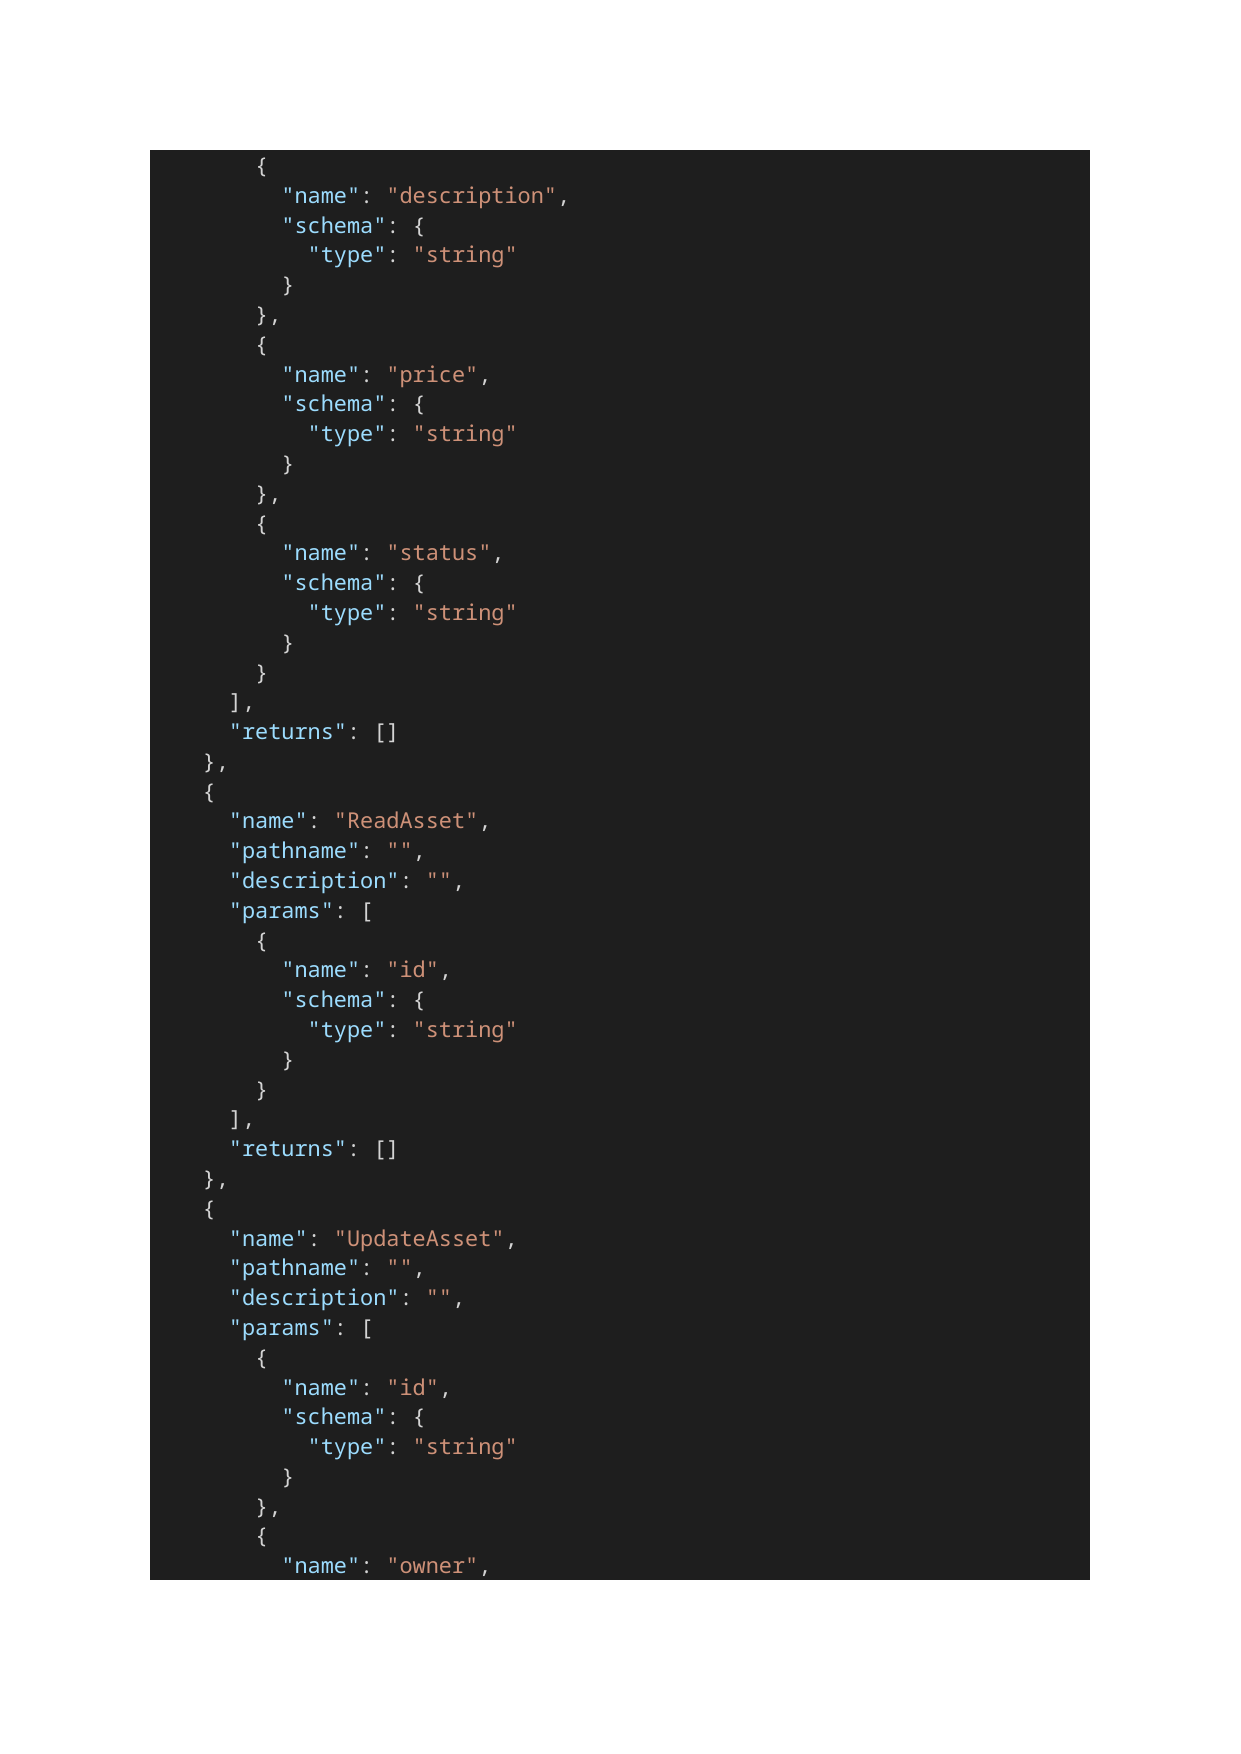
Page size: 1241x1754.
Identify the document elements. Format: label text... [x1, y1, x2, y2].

text "type": "string" [150, 418, 1090, 448]
text }, [150, 478, 1090, 507]
text { [150, 329, 1090, 358]
text { [150, 150, 1090, 180]
text { [150, 1342, 1090, 1371]
text } [150, 1461, 1090, 1491]
text "description": "", [150, 865, 1090, 895]
text } [150, 269, 1090, 299]
text "name": "status", [150, 537, 1090, 567]
text "type": "string" [150, 1014, 1090, 1044]
text }, [150, 746, 1090, 776]
text "params": [ [150, 1312, 1090, 1342]
text ], [150, 1103, 1090, 1133]
text "schema": { [150, 567, 1090, 597]
text ], [150, 686, 1090, 716]
text }, [150, 1491, 1090, 1520]
text "params": [ [150, 895, 1090, 924]
text "type": "string" [150, 597, 1090, 627]
text { [150, 776, 1090, 805]
text "schema": { [150, 984, 1090, 1014]
text "returns": [] [150, 1133, 1090, 1163]
text "description": "", [150, 1282, 1090, 1312]
text "type": "string" [150, 1431, 1090, 1461]
text { [150, 507, 1090, 537]
text }, [150, 1163, 1090, 1193]
text { [150, 924, 1090, 954]
text "schema": { [150, 209, 1090, 239]
text "schema": { [150, 1401, 1090, 1431]
text { [150, 1193, 1090, 1222]
text { [150, 1520, 1090, 1550]
text } [150, 1073, 1090, 1103]
text "name": "description", [150, 180, 1090, 209]
text "type": "string" [150, 239, 1090, 269]
text } [150, 448, 1090, 478]
text "name": "price", [150, 358, 1090, 388]
text "returns": [] [150, 716, 1090, 746]
text } [150, 627, 1090, 656]
text }, [150, 299, 1090, 329]
text "name": "owner", [150, 1550, 1090, 1580]
text "pathname": "", [150, 1252, 1090, 1282]
text "schema": { [150, 388, 1090, 418]
text "name": "id", [150, 954, 1090, 984]
text "pathname": "", [150, 835, 1090, 865]
text } [150, 1044, 1090, 1073]
text "name": "ReadAsset", [150, 805, 1090, 835]
text } [150, 656, 1090, 686]
text "name": "UpdateAsset", [150, 1222, 1090, 1252]
text "name": "id", [150, 1371, 1090, 1401]
